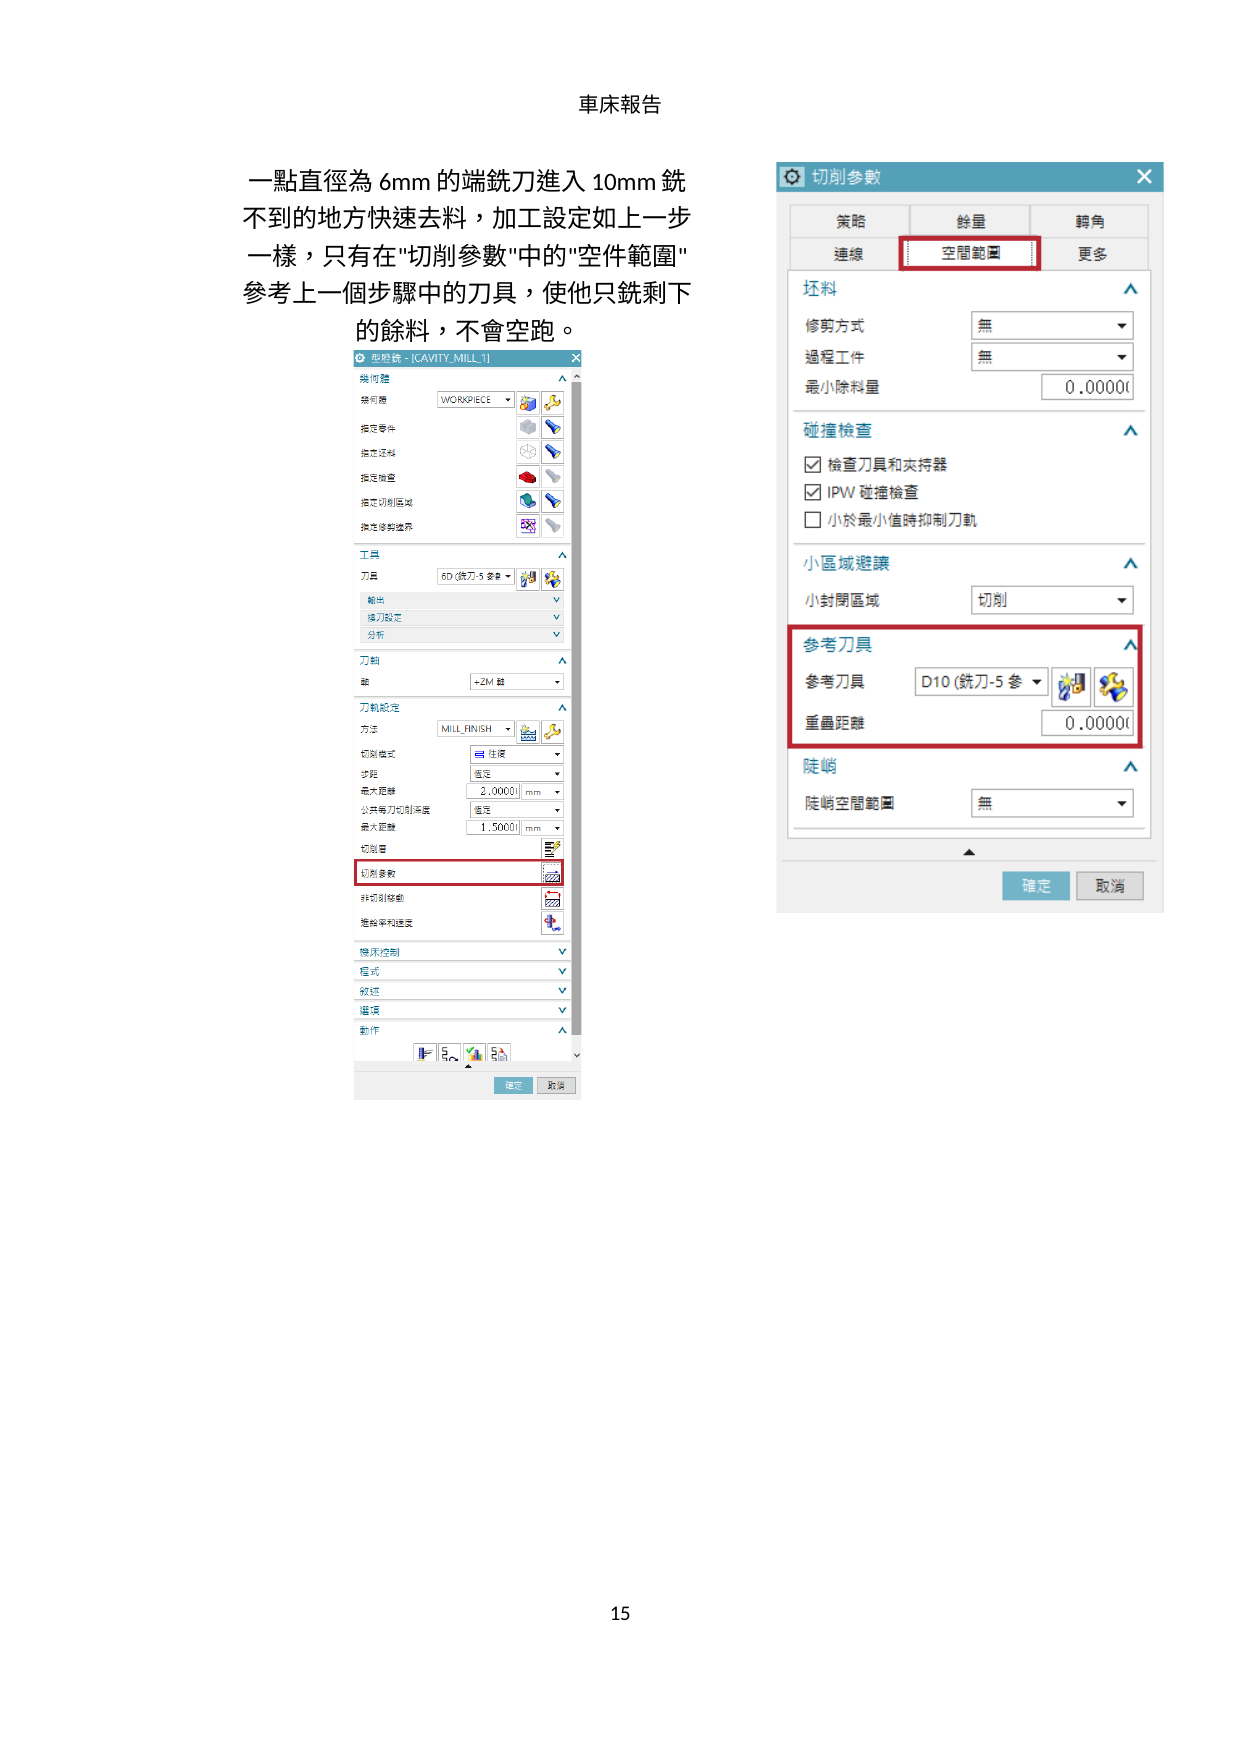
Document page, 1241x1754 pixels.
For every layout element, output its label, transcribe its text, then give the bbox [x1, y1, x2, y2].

list 參考上一個步驟中的刀具，使他只銑剩下的餘料，不會空跑。 [237, 275, 697, 350]
list 第二個加工步驟我們選用小一點直徑為6mm的端銑刀進入10mm銑不到的地方快速去料，加工設定如上一步一樣，只有在"切削參數"中的"空件範圍" [237, 162, 697, 275]
